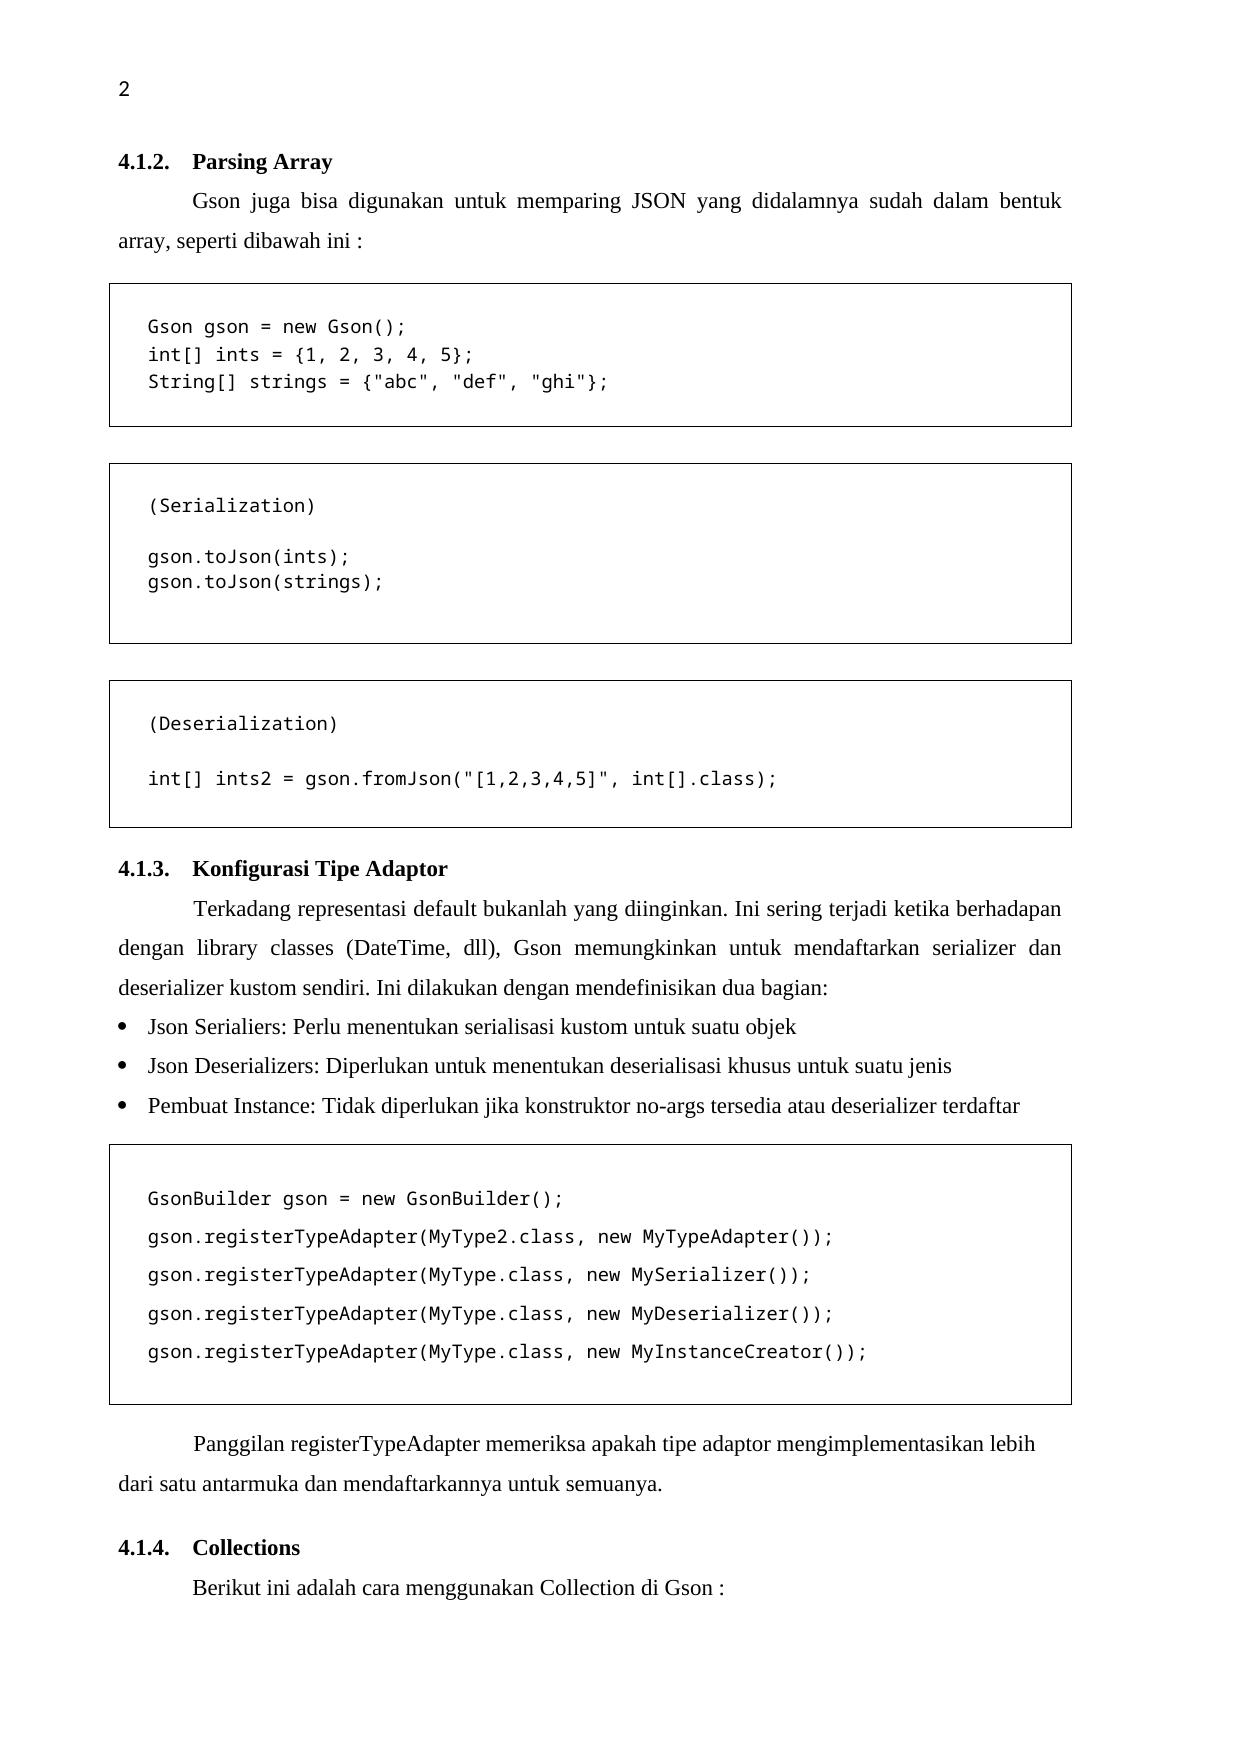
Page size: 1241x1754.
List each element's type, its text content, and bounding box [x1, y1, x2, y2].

text Panggilan registerTypeAdapter memeriksa apakah tipe adaptor mengimplementasikan lebih dari satu antarmuka dan mendaftarkannya untuk semuanya. [118, 1430, 1063, 1496]
list Pembuat Instance: Tidak diperlukan jika konstruktor no-args tersedia atau deserializer terdaftar [118, 1092, 1063, 1118]
text gson.registerTypeAdapter(MyType.class, new MyInstanceCreator()); [110, 1335, 1071, 1364]
subtitle Collections [118, 1534, 1063, 1561]
text String[] strings = {"abc", "def", "ghi"}; [110, 365, 1071, 426]
list Json Serialiers: Perlu menentukan serialisasi kustom untuk suatu objek [118, 1013, 1063, 1039]
text gson.registerTypeAdapter(MyType.class, new MyDeserializer()); [110, 1297, 1071, 1326]
text Terkadang representasi default bukanlah yang diinginkan. Ini sering terjadi ketika berhadapan dengan library classes (DateTime, dll), Gson memungkinkan untuk mendaftarkan serializer dan deserializer kustom sendiri. Ini dilakukan dengan mendefinisikan dua bagian: [118, 894, 1063, 1000]
text Gson gson = new Gson(); [110, 310, 1071, 338]
text Berikut ini adalah cara menggunakan Collection di Gson : [192, 1574, 1063, 1600]
text GsonBuilder gson = new GsonBuilder(); [110, 1182, 1071, 1211]
subtitle Konfigurasi Tipe Adaptor [118, 855, 1063, 881]
text gson.toJson(ints); [118, 543, 1063, 568]
text gson.toJson(strings); [118, 568, 1063, 594]
list Json Deserializers: Diperlukan untuk menentukan deserialisasi khusus untuk suatu jenis [118, 1052, 1063, 1079]
text Gson juga bisa digunakan untuk memparing JSON yang didalamnya sudah dalam bentuk array, seperti dibawah ini : [118, 187, 1063, 253]
text gson.registerTypeAdapter(MyType.class, new MySerializer()); [110, 1259, 1071, 1287]
subtitle Parsing Array [118, 148, 1063, 174]
text gson.registerTypeAdapter(MyType2.class, new MyTypeAdapter()); [110, 1220, 1071, 1249]
text (Deserialization) [110, 708, 1071, 736]
text int[] ints = {1, 2, 3, 4, 5}; [110, 338, 1071, 365]
text (Serialization) [118, 492, 1063, 517]
text int[] ints2 = gson.fromJson("[1,2,3,4,5]", int[].class); [110, 763, 1071, 791]
